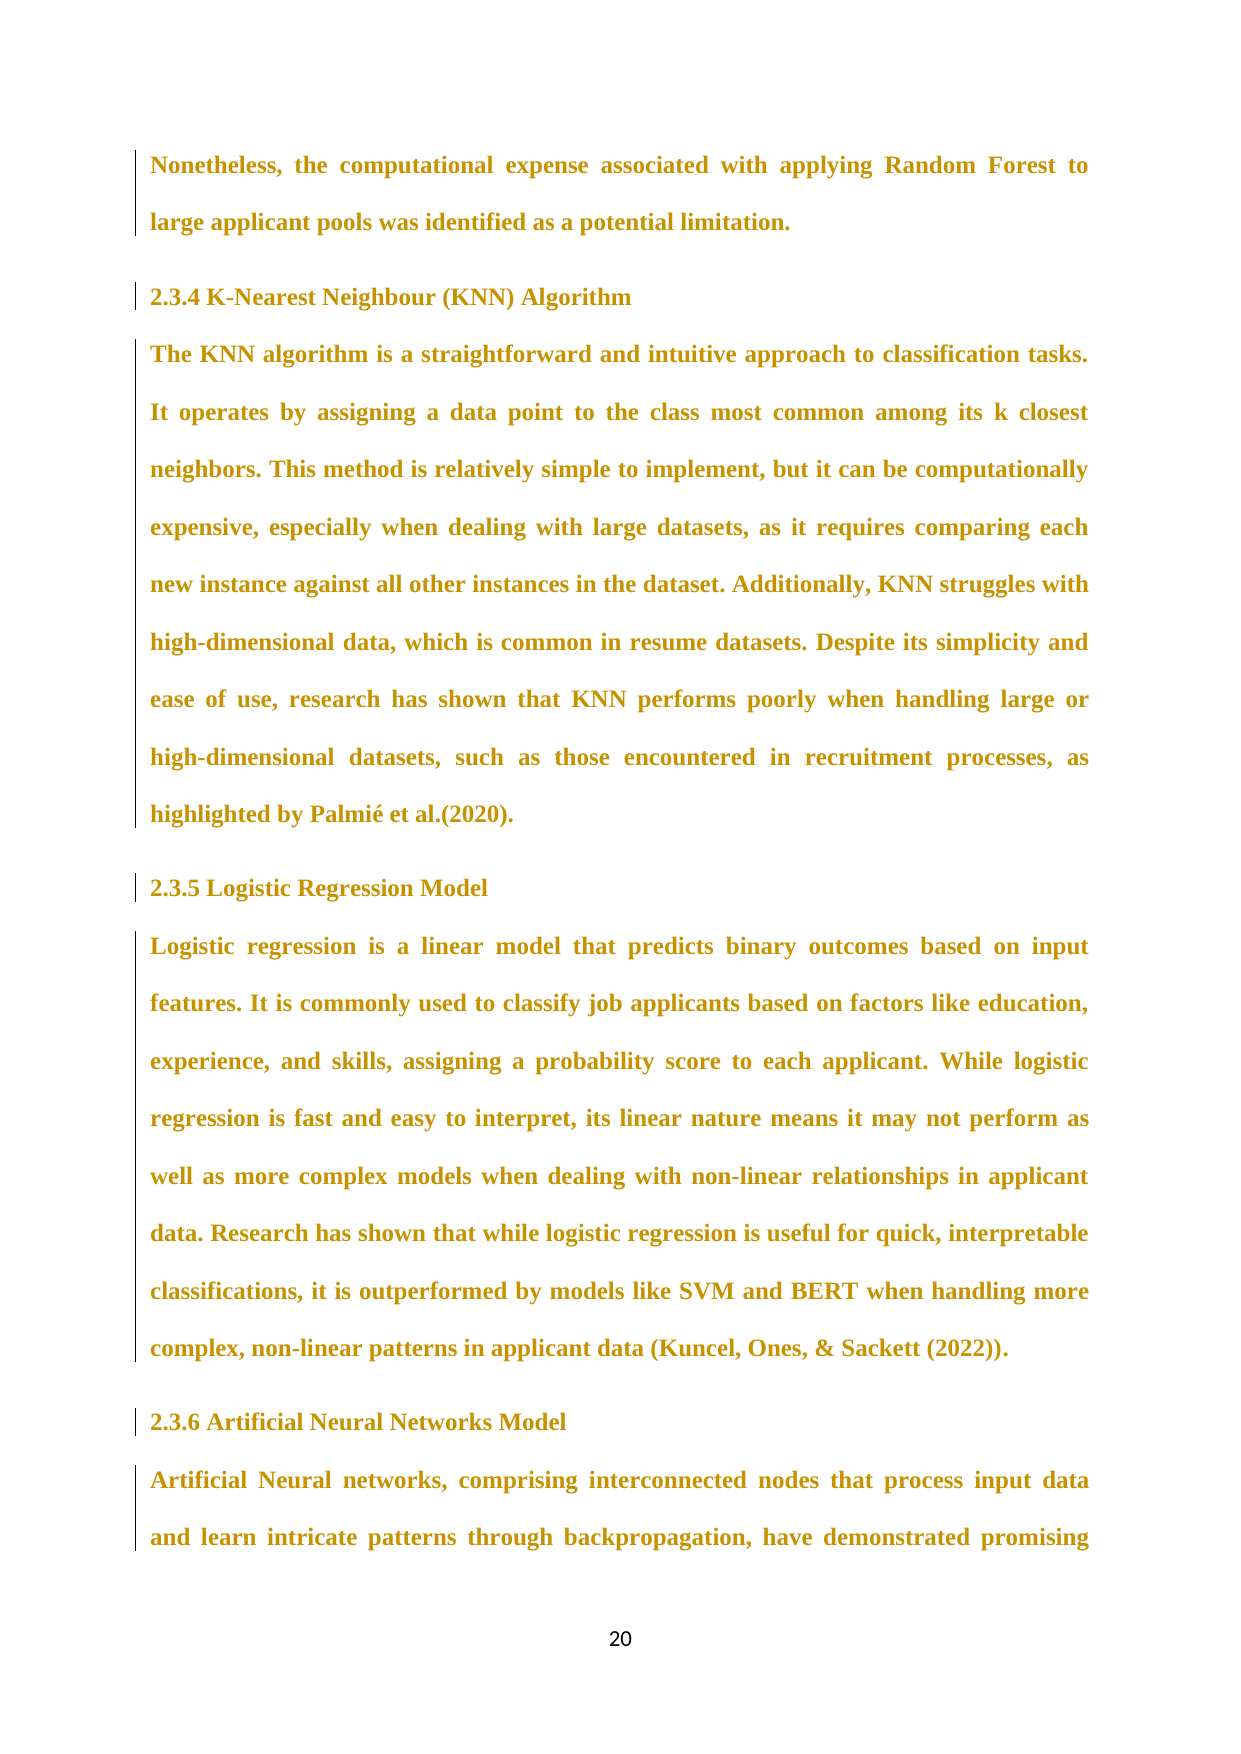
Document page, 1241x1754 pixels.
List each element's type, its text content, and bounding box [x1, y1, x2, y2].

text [150, 1465, 1090, 1551]
subtitle 2.3.5 Logistic Regression Model [150, 873, 1090, 902]
text Logistic regression is a linear model that predicts binary outcomes based on input features. It is commonly used to classify job applicants based on factors like education, experience, and skills, assigning a probability score to each applicant. While logistic regression is fast and easy to interpret, its linear nature means it may not perform as well as more complex models when dealing with non-linear relationships in applicant data. Research has shown that while logistic regression is useful for quick, interpretable classifications, it is outperformed by models like SVM and BERT when handling more complex, non-linear patterns in applicant data (Kuncel, Ones, & Sackett (2022)). [150, 931, 1090, 1362]
subtitle 2.3.4 K-Nearest Neighbour (KNN) Algorithm [150, 282, 1090, 310]
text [150, 150, 1090, 236]
subtitle 2.3.6 Artificial Neural Networks Model [150, 1407, 1090, 1436]
text The KNN algorithm is a straightforward and intuitive approach to classification tasks. It operates by assigning a data point to the class most common among its k closest neighbors. This method is relatively simple to implement, but it can be computationally expensive, especially when dealing with large datasets, as it requires comparing each new instance against all other instances in the dataset. Additionally, KNN struggles with high-dimensional data, which is common in resume datasets. Despite its simplicity and ease of use, research has shown that KNN performs poorly when handling large or high-dimensional datasets, such as those encountered in recruitment processes, as highlighted by Palmié et al.(2020). [150, 339, 1090, 828]
